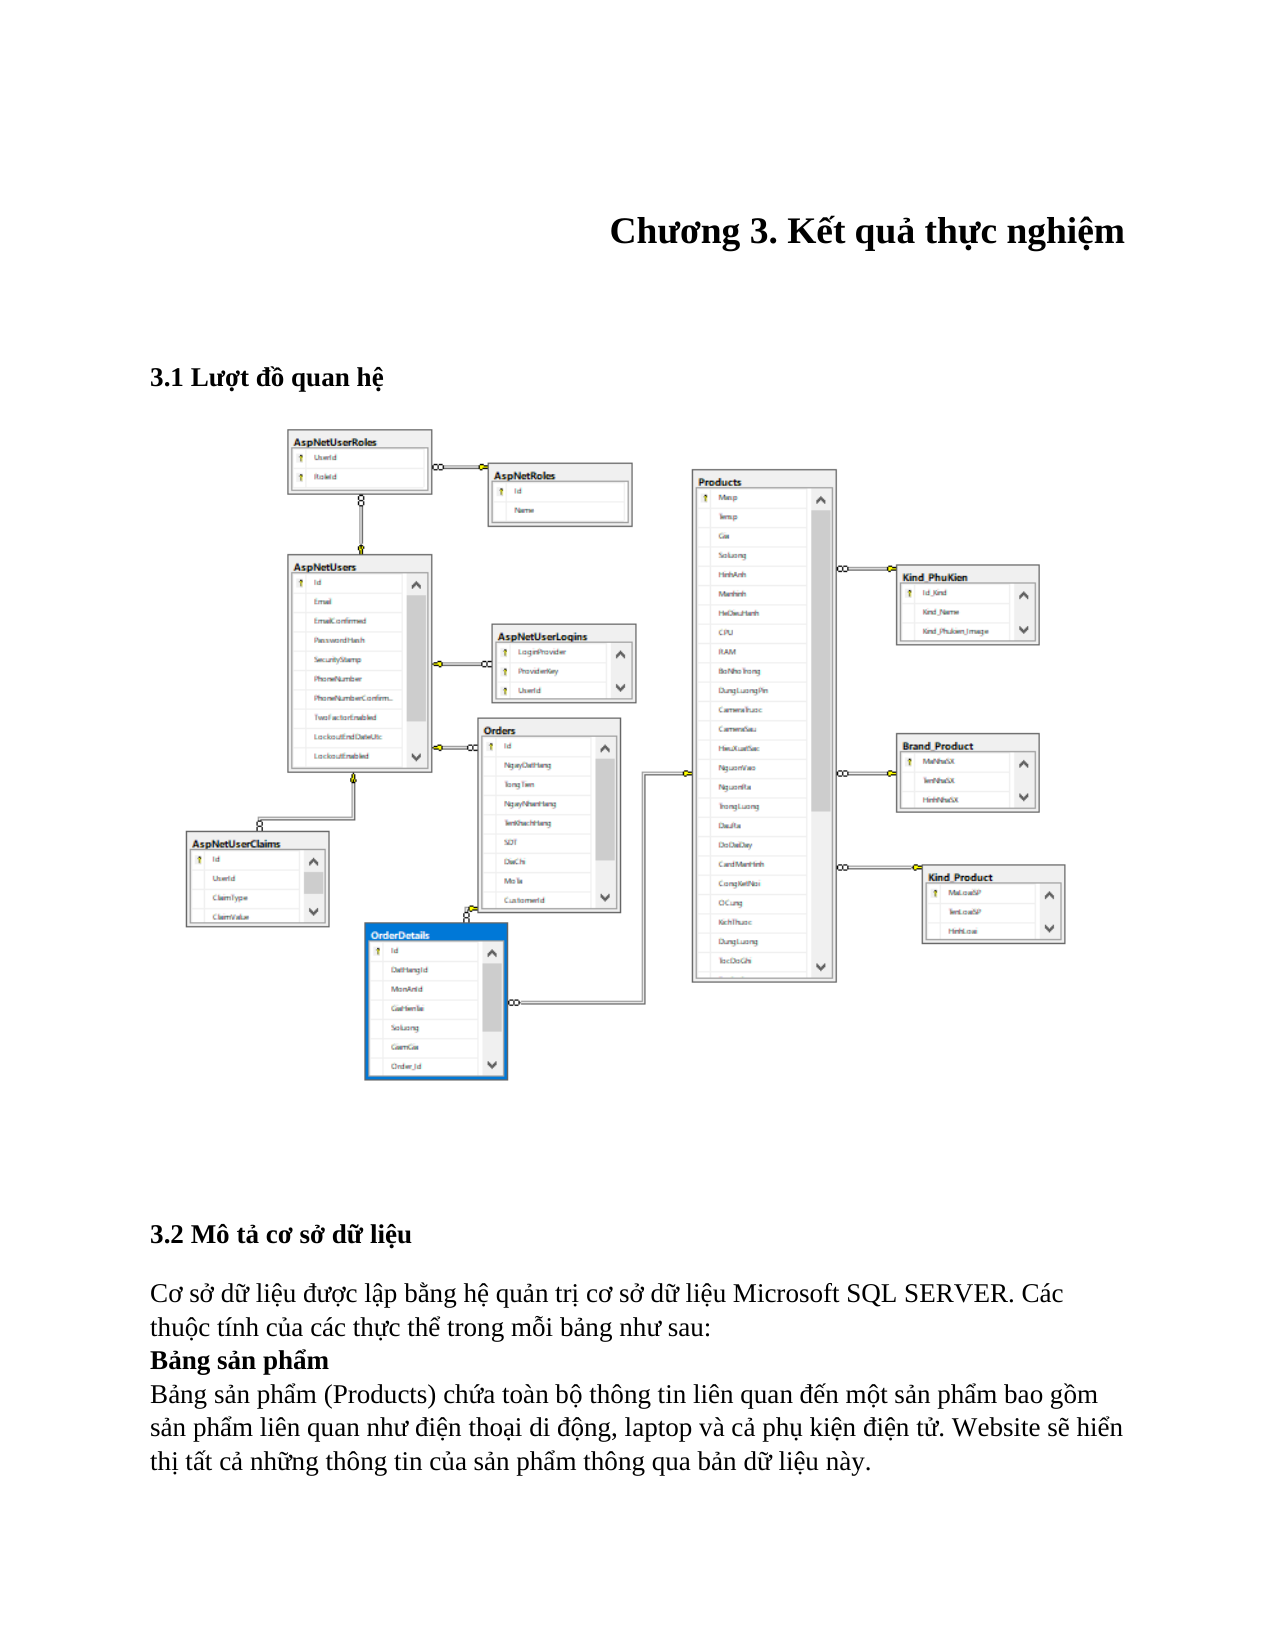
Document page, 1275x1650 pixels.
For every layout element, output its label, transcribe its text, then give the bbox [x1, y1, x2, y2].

text Bảng sản phẩm [150, 1344, 1125, 1375]
subtitle Chương 3. Kết quả thực nghiệm [209, 208, 1125, 252]
picture [150, 420, 1125, 1091]
subtitle 3.2 Mô tả cơ sở dữ liệu [150, 1218, 1125, 1249]
text Cơ sở dữ liệu được lập bằng hệ quản trị cơ sở dữ liệu Microsoft SQL SERVER. Các thuộc tính của các thực thể trong mỗi bảng như sau: [150, 1277, 1125, 1342]
subtitle 3.1 Lượt đồ quan hệ [150, 361, 1125, 392]
text Bảng sản phẩm (Products) chứa toàn bộ thông tin liên quan đến một sản phẩm bao gồm sản phẩm liên quan như điện thoại di động, laptop và cả phụ kiện điện tử. Website sẽ hiển thị tất cả những thông tin của sản phẩm thông qua bản dữ liệu này. [150, 1378, 1125, 1476]
